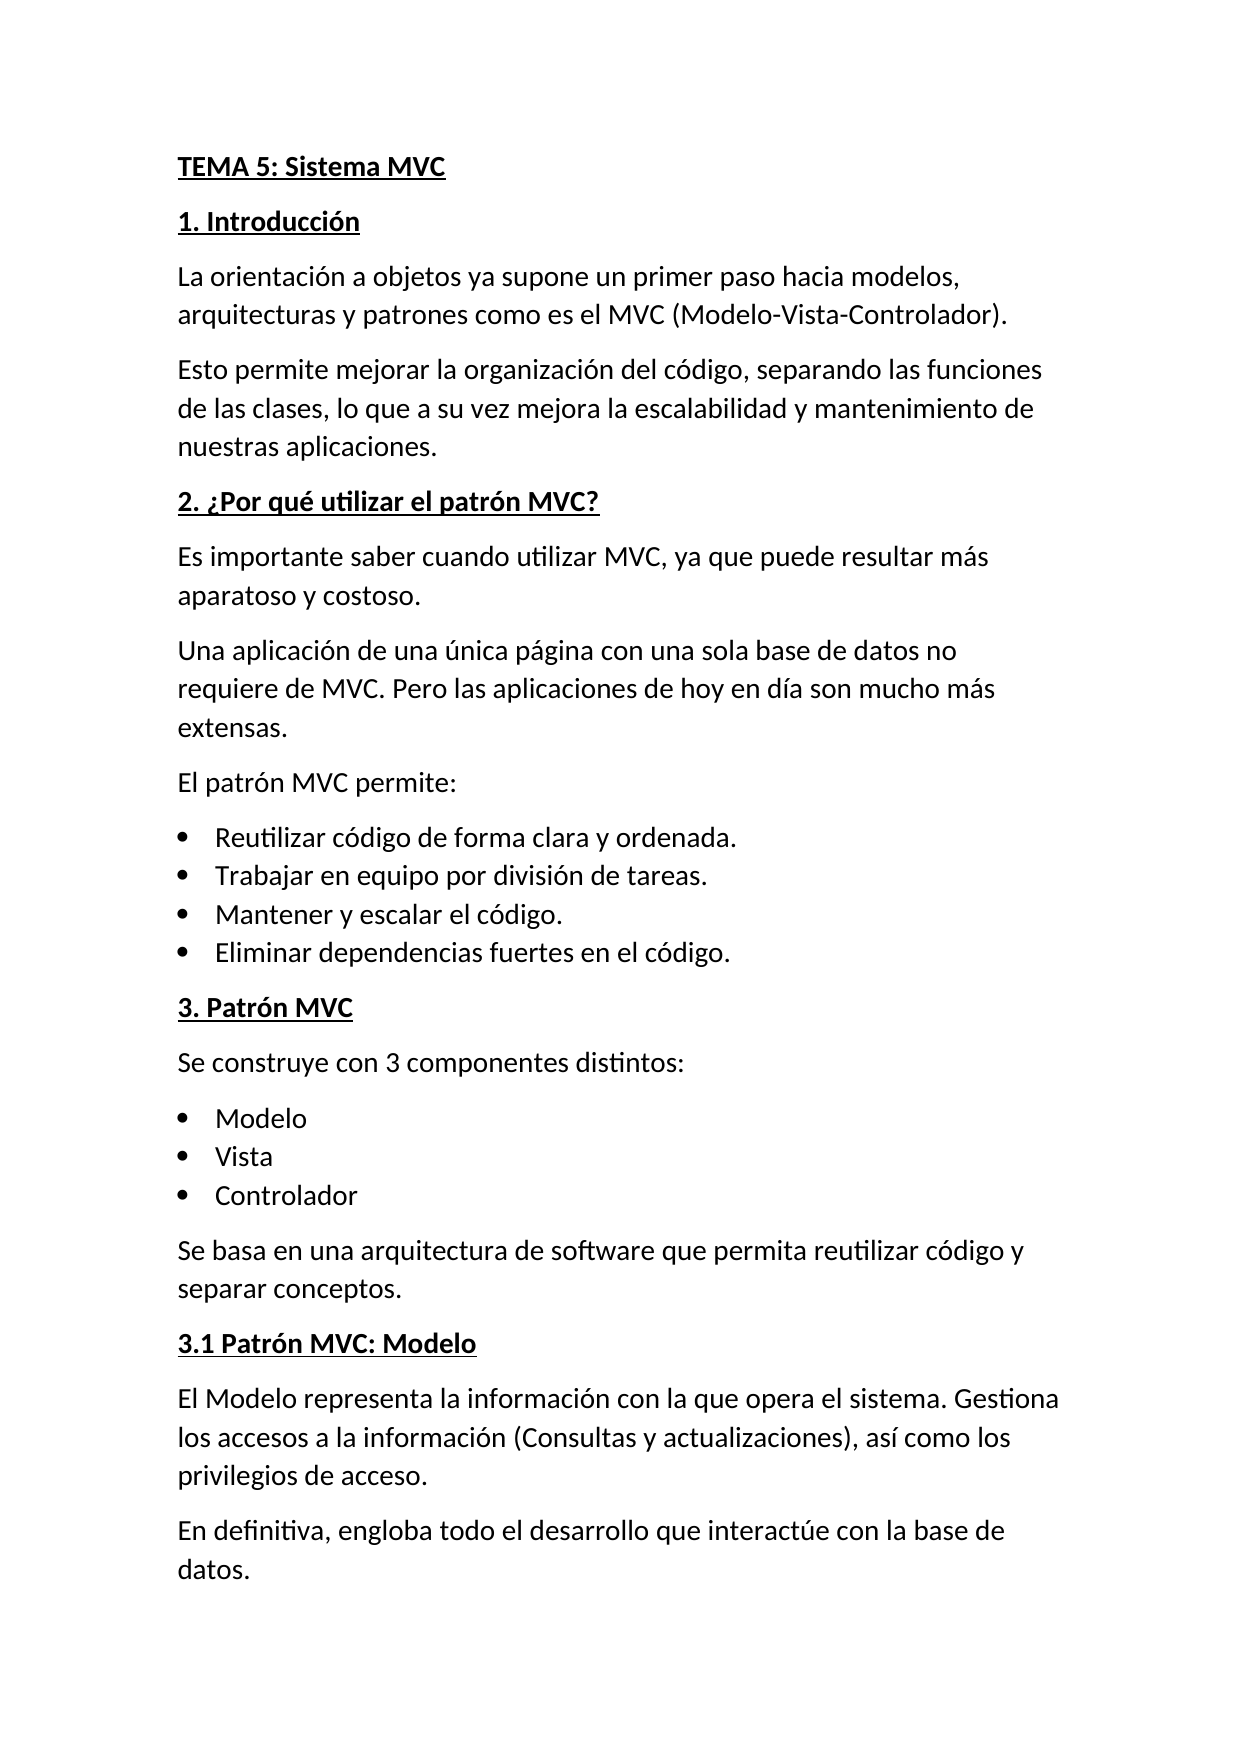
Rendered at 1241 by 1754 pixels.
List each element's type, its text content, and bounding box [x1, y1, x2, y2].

text 3. Patrón MVC [177, 989, 1063, 1025]
text 2. ¿Por qué utilizar el patrón MVC? [177, 483, 1063, 519]
list Trabajar en equipo por división de tareas. [177, 857, 1063, 893]
list Eliminar dependencias fuertes en el código. [177, 934, 1063, 970]
text Es importante saber cuando utilizar MVC, ya que puede resultar más aparatoso y costoso. [177, 538, 1063, 612]
text El patrón MVC permite: [177, 764, 1063, 799]
text 1. Introducción [177, 203, 1063, 238]
text El Modelo representa la información con la que opera el sistema. Gestiona los accesos a la información (Consultas y actualizaciones), así como los privilegios de acceso. [177, 1380, 1063, 1493]
text Se basa en una arquitectura de software que permita reutilizar código y separar conceptos. [177, 1232, 1063, 1306]
text Esto permite mejorar la organización del código, separando las funciones de las clases, lo que a su vez mejora la escalabilidad y mantenimiento de nuestras aplicaciones. [177, 351, 1063, 464]
text En definitiva, engloba todo el desarrollo que interactúe con la base de datos. [177, 1512, 1063, 1586]
list Vista [177, 1138, 1063, 1174]
text Se construye con 3 componentes distintos: [177, 1044, 1063, 1080]
list Controlador [177, 1177, 1063, 1212]
text Una aplicación de una única página con una sola base de datos no requiere de MVC. Pero las aplicaciones de hoy en día son mucho más extensas. [177, 632, 1063, 744]
text La orientación a objetos ya supone un primer paso hacia modelos, arquitecturas y patrones como es el MVC (Modelo-Vista-Controlador). [177, 258, 1063, 332]
list Reutilizar código de forma clara y ordenada. [177, 819, 1063, 855]
list Modelo [177, 1100, 1063, 1135]
list Mantener y escalar el código. [177, 896, 1063, 932]
text 3.1 Patrón MVC: Modelo [177, 1325, 1063, 1361]
text TEMA 5: Sistema MVC [177, 148, 1063, 183]
